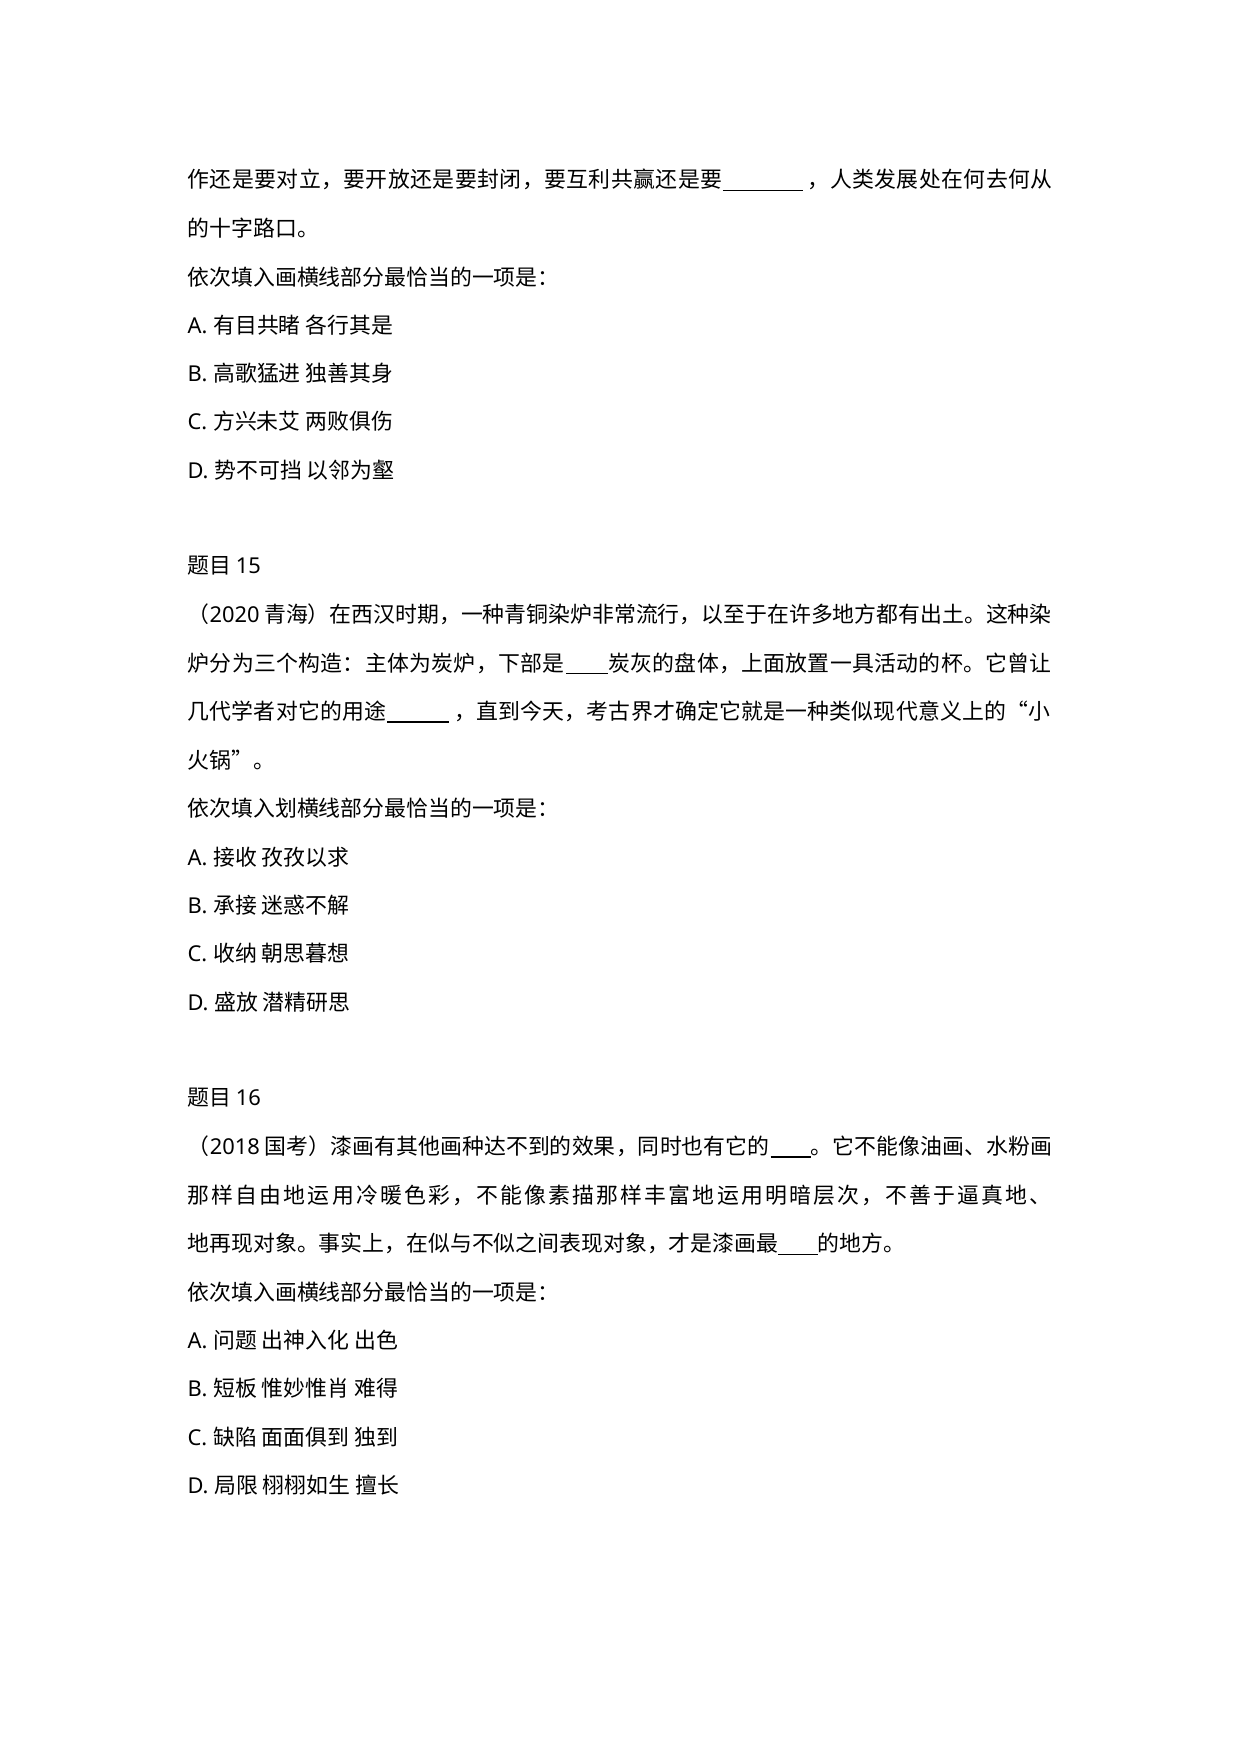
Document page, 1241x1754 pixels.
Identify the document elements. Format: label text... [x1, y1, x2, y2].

text （2020青海）在西汉时期，一种青铜染炉非常流行，以至于在许多地方都有出土。这种染炉分为三个构造：主体为炭炉，下部是 炭灰的盘体，上面放置一具活动的杯。它曾让几代学者对它的用途 ，直到今天，考古界才确定它就是一种类似现代意义上的“小火锅”。 [187, 596, 1053, 775]
text A. 有目共睹 各行其是 [187, 307, 1053, 340]
text C. 方兴未艾 两败俱伤 [187, 404, 1053, 437]
text 依次填入画横线部分最恰当的一项是： [187, 259, 1053, 292]
text D. 局限 栩栩如生 擅长 [187, 1468, 1053, 1500]
text B. 高歌猛进 独善其身 [187, 356, 1053, 388]
text 依次填入划横线部分最恰当的一项是： [187, 791, 1053, 823]
text D. 盛放 潜精研思 [187, 984, 1053, 1017]
text C. 缺陷 面面俱到 独到 [187, 1419, 1053, 1452]
text C. 收纳 朝思暮想 [187, 936, 1053, 968]
text A. 接收 孜孜以求 [187, 839, 1053, 872]
text 题目15 [187, 548, 1053, 581]
text B. 承接 迷惑不解 [187, 888, 1053, 920]
text D. 势不可挡 以邻为壑 [187, 452, 1053, 485]
text 题目16 [187, 1080, 1053, 1113]
text （2018国考）漆画有其他画种达不到的效果，同时也有它的 。它不能像油画、水粉画那样自由地运用冷暖色彩，不能像素描那样丰富地运用明暗层次，不善于逼真地、 地再现对象。事实上，在似与不似之间表现对象，才是漆画最 的地方。 [187, 1128, 1053, 1258]
text A. 问题 出神入化 出色 [187, 1323, 1053, 1355]
text 依次填入画横线部分最恰当的一项是： [187, 1274, 1053, 1307]
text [187, 162, 1053, 243]
text B. 短板 惟妙惟肖 难得 [187, 1371, 1053, 1403]
